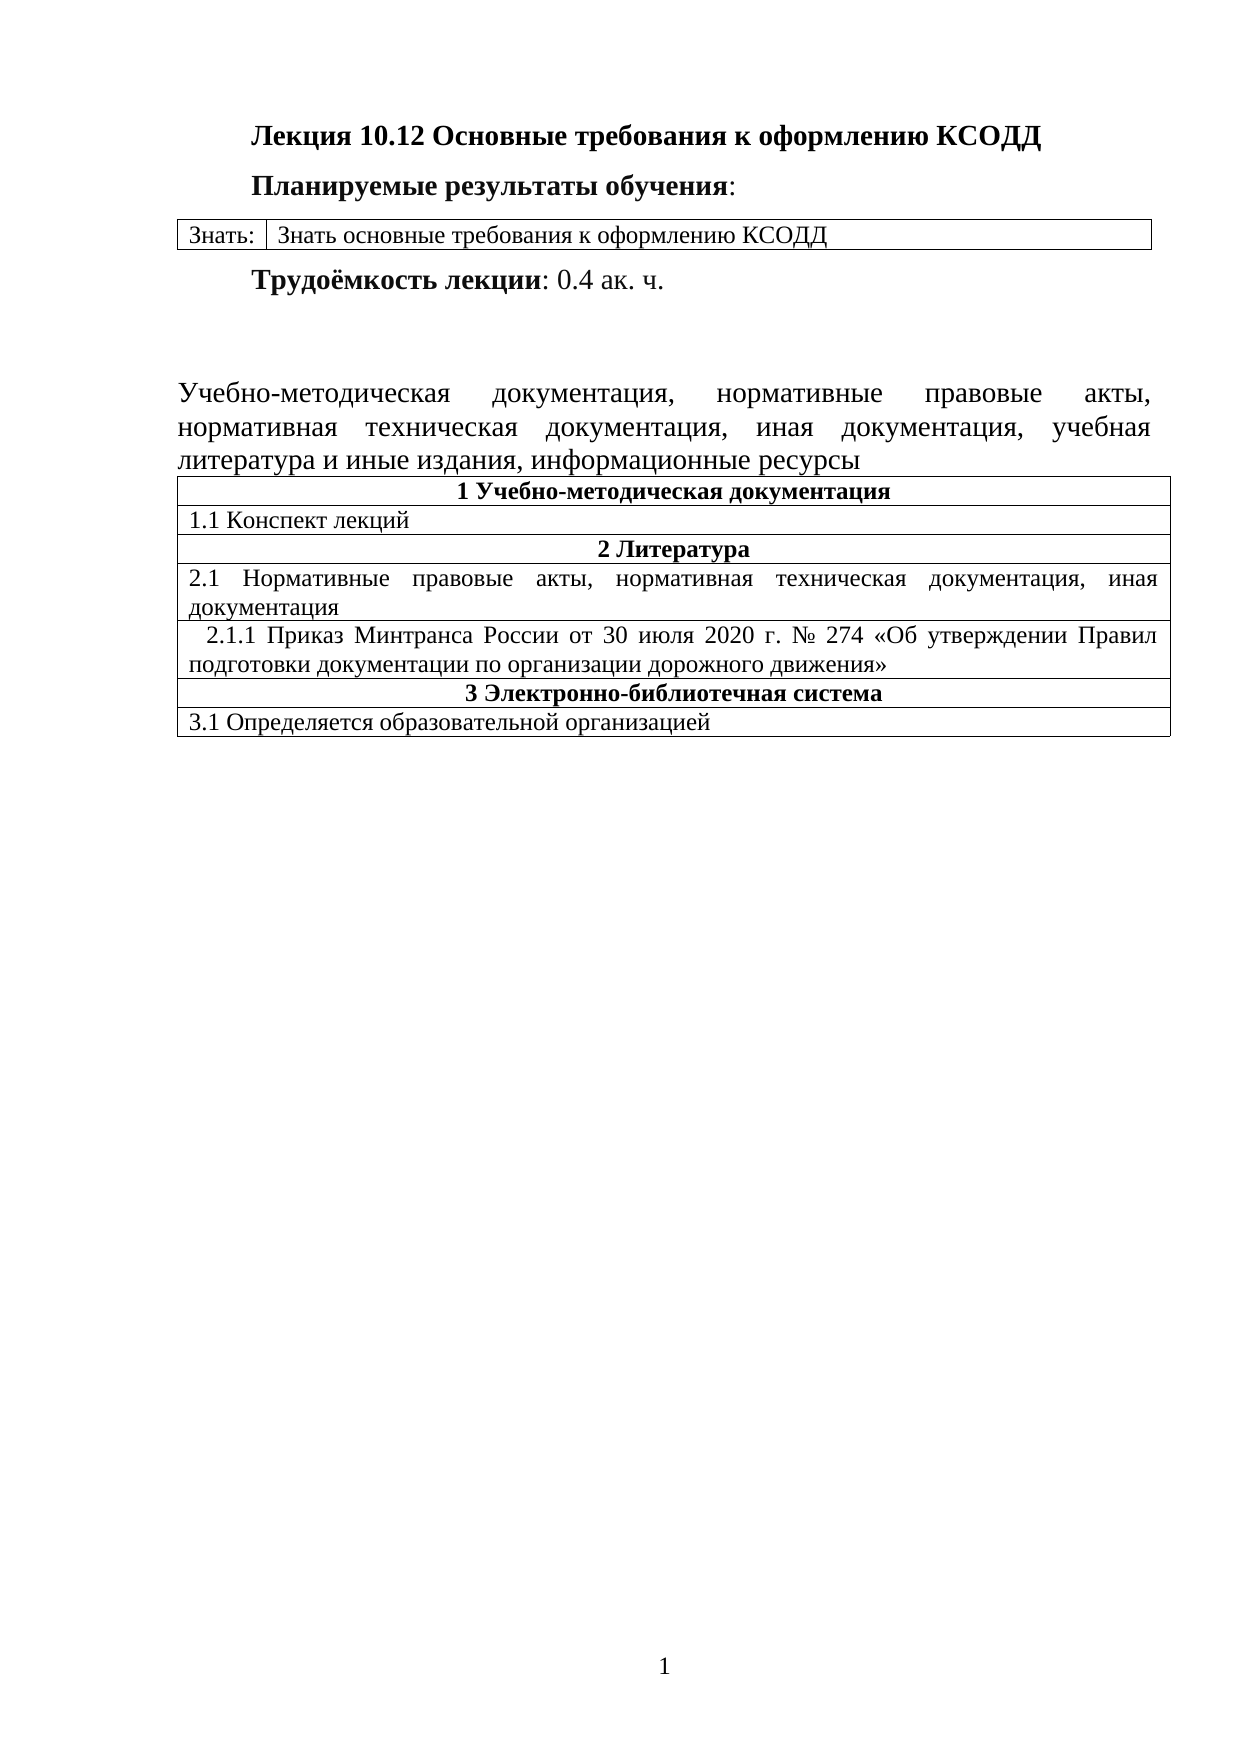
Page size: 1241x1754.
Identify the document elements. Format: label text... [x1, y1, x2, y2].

table_header Знать: [178, 220, 266, 248]
table_cell 1.1 Конспект лекций [178, 506, 1170, 534]
table_cell 3 Электронно-библиотечная система [178, 679, 1170, 707]
text Планируемые результаты обучения: [177, 168, 1152, 202]
text Трудоёмкость лекции: 0.4 ак. ч. [177, 262, 1152, 296]
subtitle Лекция 10.12 Основные требования к оформлению КСОДД [177, 118, 1152, 152]
text Учебно-методическая документация, нормативные правовые акты, нормативная техническая документация, иная документация, учебная литература и иные издания, информационные ресурсы [177, 375, 1152, 476]
table_cell 3.1 Определяется образовательной организацией [178, 708, 1170, 736]
table_cell 2 Литература [178, 535, 1170, 563]
table_header Знать основные требования к оформлению КСОДД [267, 220, 1151, 248]
table_header 1 Учебно-методическая документация [178, 477, 1170, 505]
table_cell 2.1 Нормативные правовые акты, нормативная техническая документация, иная документация [178, 564, 1170, 620]
table_cell 2.1.1 Приказ Минтранса России от 30 июля 2020 г. № 274 «Об утверждении Правил подготовки документации по организации дорожного движения» [178, 621, 1170, 678]
